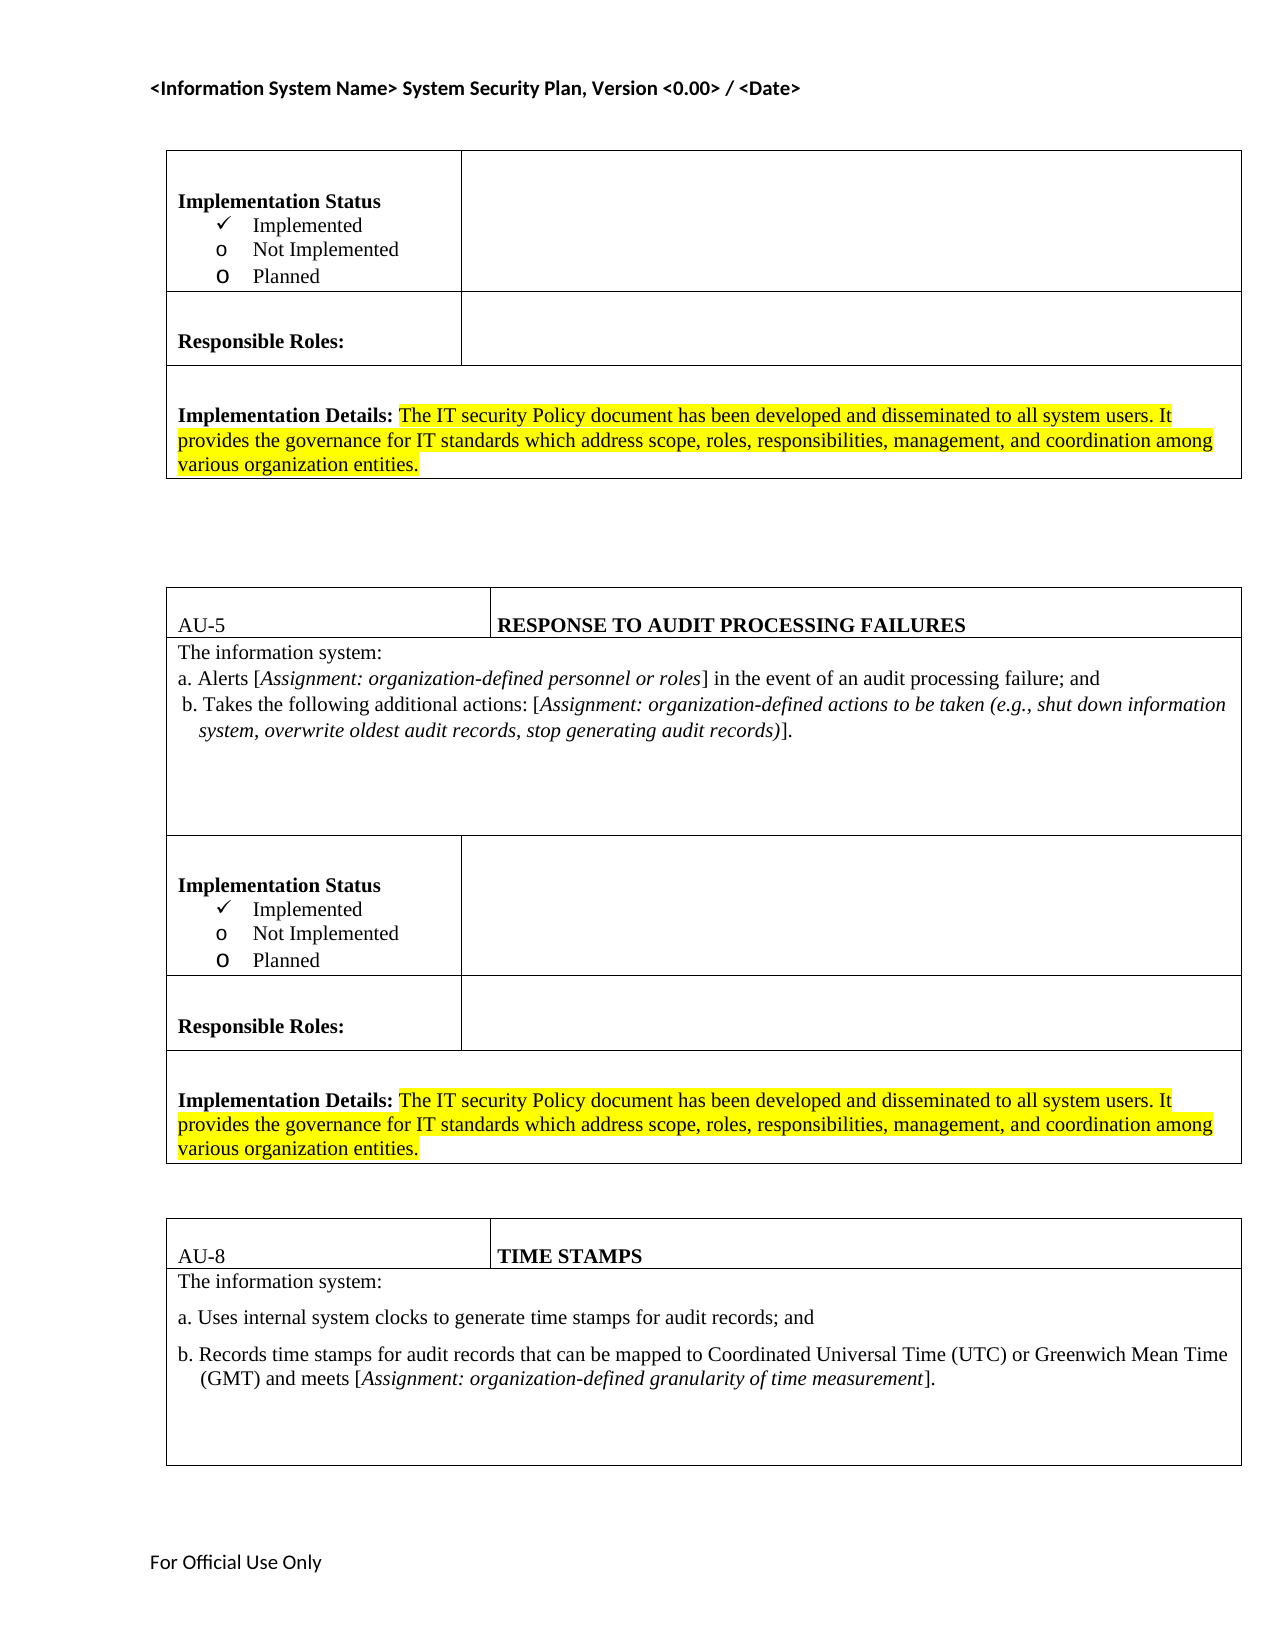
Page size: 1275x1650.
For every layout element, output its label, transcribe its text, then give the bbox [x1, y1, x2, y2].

table_cell The information system: a. Uses internal system clocks to generate time stamps for audit records; and b. Records time stamps for audit records that can be mapped to Coordinated Universal Time (UTC) or Greenwich Mean Time (GMT) and meets [Assignment: organization-defined granularity of time measurement]. [167, 1269, 1241, 1465]
table_cell [462, 292, 1241, 365]
table_cell [462, 151, 1241, 291]
table_header TIME STAMPS [491, 1219, 1241, 1268]
table_header AU-8 [167, 1219, 490, 1268]
table_cell [462, 976, 1241, 1049]
table_header AU-5 [167, 588, 490, 637]
table_cell Implementation Status Implemented Not Implemented Planned [167, 836, 461, 975]
table_header RESPONSE TO AUDIT PROCESSING FAILURES [491, 588, 1241, 637]
table_cell The information system: a. Alerts [Assignment: organization-defined personnel or roles] in the event of an audit processing failure; and b. Takes the following additional actions: [Assignment: organization-defined actions to be taken (e.g., shut down information system, overwrite oldest audit records, stop generating audit records)]. [167, 638, 1241, 834]
table_cell Responsible Roles: [167, 976, 461, 1049]
table_cell Responsible Roles: [167, 292, 461, 365]
table_cell Implementation Status Implemented Not Implemented Planned [167, 151, 461, 291]
table_cell [462, 836, 1241, 975]
